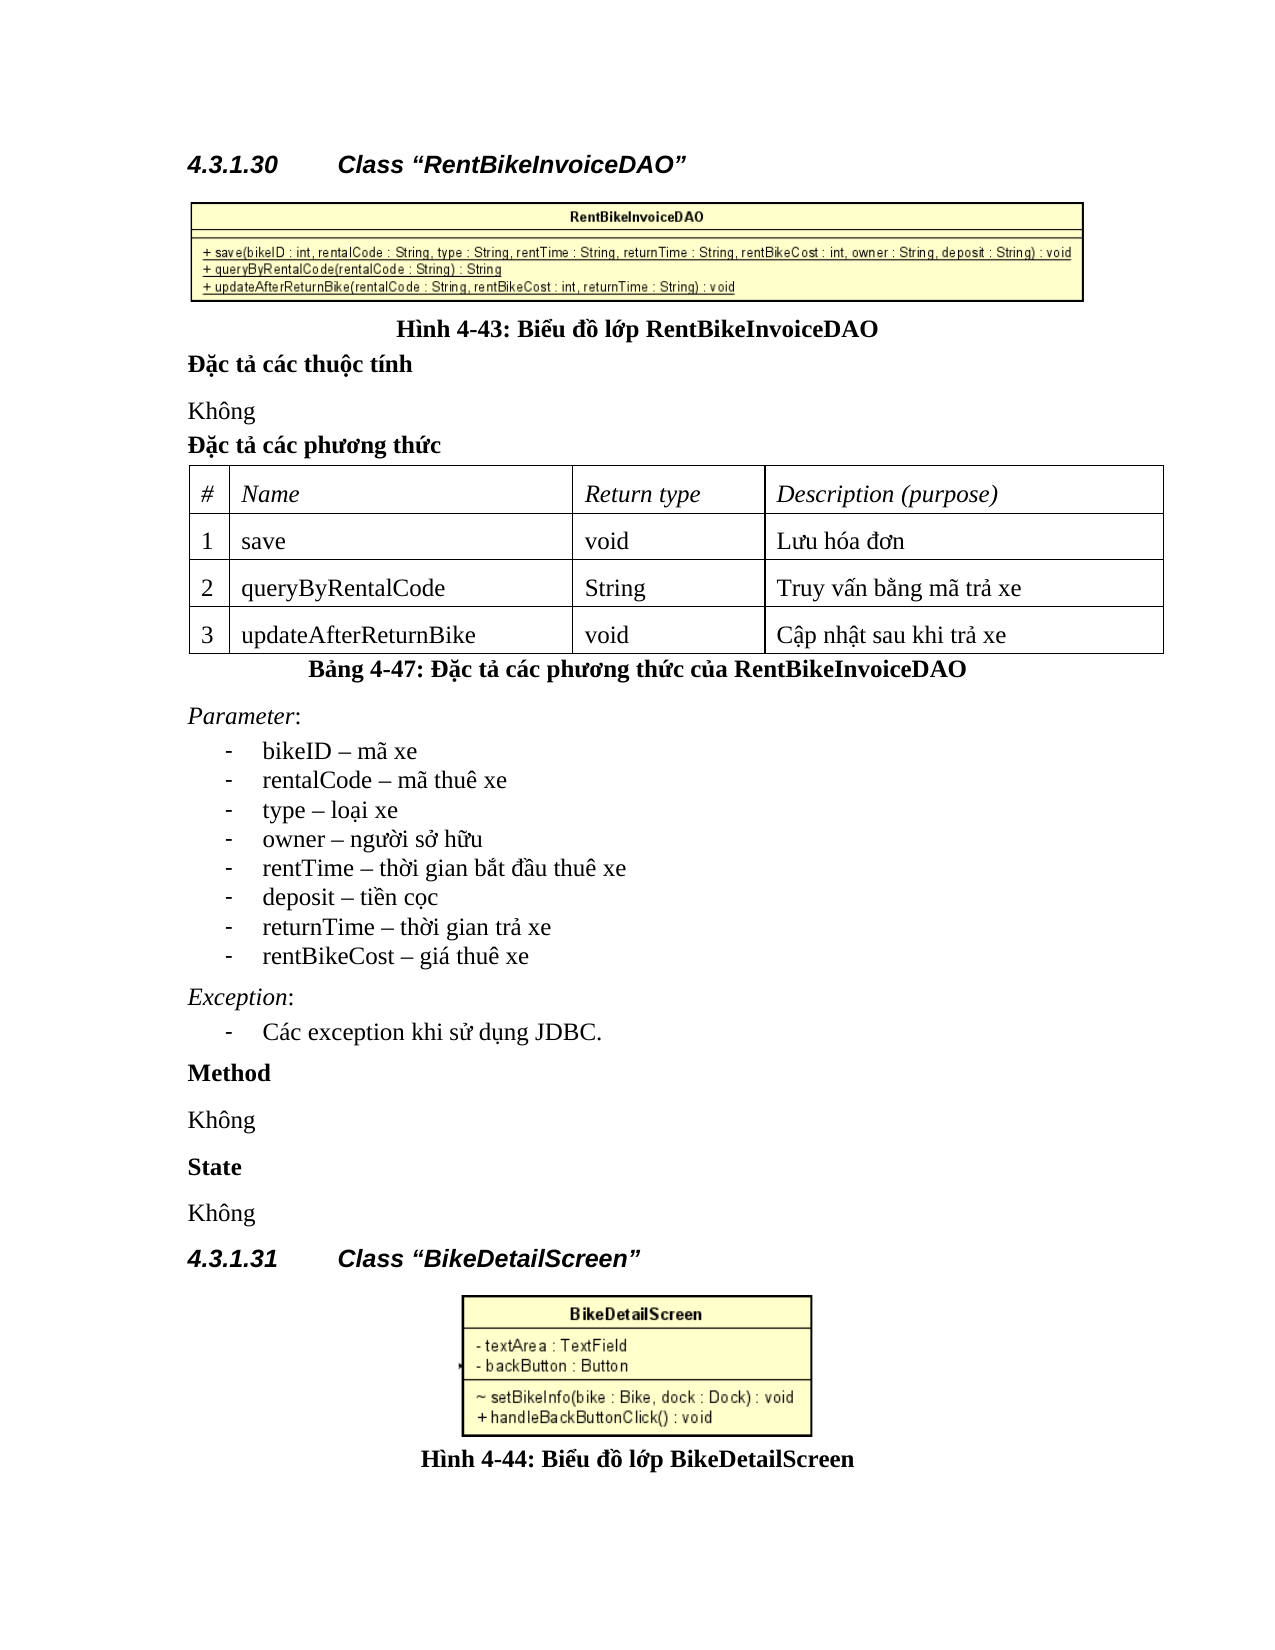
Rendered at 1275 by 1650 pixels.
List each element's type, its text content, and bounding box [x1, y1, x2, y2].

text Parameter: [187, 701, 1233, 730]
table_cell queryByRentalCode [230, 560, 572, 606]
list Các exception khi sử dụng JDBC. [225, 1017, 1233, 1047]
table_header Return type [573, 466, 764, 512]
list rentBikeCost – giá thuê xe [225, 941, 1233, 971]
picture [190, 202, 1085, 302]
list deposit – tiền cọc [225, 882, 1233, 912]
subtitle Class “RentBikeInvoiceDAO” [187, 150, 1233, 179]
list bikeID – mã xe [225, 736, 1233, 765]
table_header Name [230, 466, 572, 512]
list type – loại xe [225, 795, 1233, 824]
table_cell void [573, 607, 764, 653]
table_cell String [573, 560, 764, 606]
text Exception: [187, 982, 1233, 1011]
text Method Không State Không [187, 1058, 273, 1227]
table_cell updateAfterReturnBike [230, 607, 572, 653]
table_cell save [230, 514, 572, 559]
list owner – người sở hữu [225, 824, 1233, 853]
table_cell Lưu hóa đơn [766, 514, 1163, 559]
text Không [187, 396, 1233, 425]
text Đặc tả các phương thức [187, 431, 1233, 459]
table_header # [190, 466, 229, 512]
text Hình 4-43: Biểu đồ lớp RentBikeInvoiceDAO Đặc tả các thuộc tính [187, 206, 879, 378]
table_cell void [573, 514, 764, 559]
picture [458, 1295, 813, 1437]
table_cell 3 [190, 607, 229, 653]
table_cell Cập nhật sau khi trả xe [766, 607, 1163, 653]
list rentTime – thời gian bắt đầu thuê xe [225, 853, 1233, 882]
subtitle Class “BikeDetailScreen” [187, 1245, 1233, 1274]
table_cell 2 [190, 560, 229, 606]
table_header Description (purpose) [766, 466, 1163, 512]
list rentalCode – mã thuê xe [225, 765, 1233, 795]
text Bảng 4-47: Đặc tả các phương thức của RentBikeInvoiceDAO [186, 654, 1089, 683]
list returnTime – thời gian trả xe [225, 912, 1233, 941]
table_cell Truy vấn bằng mã trả xe [766, 560, 1163, 606]
table_cell 1 [190, 514, 229, 559]
